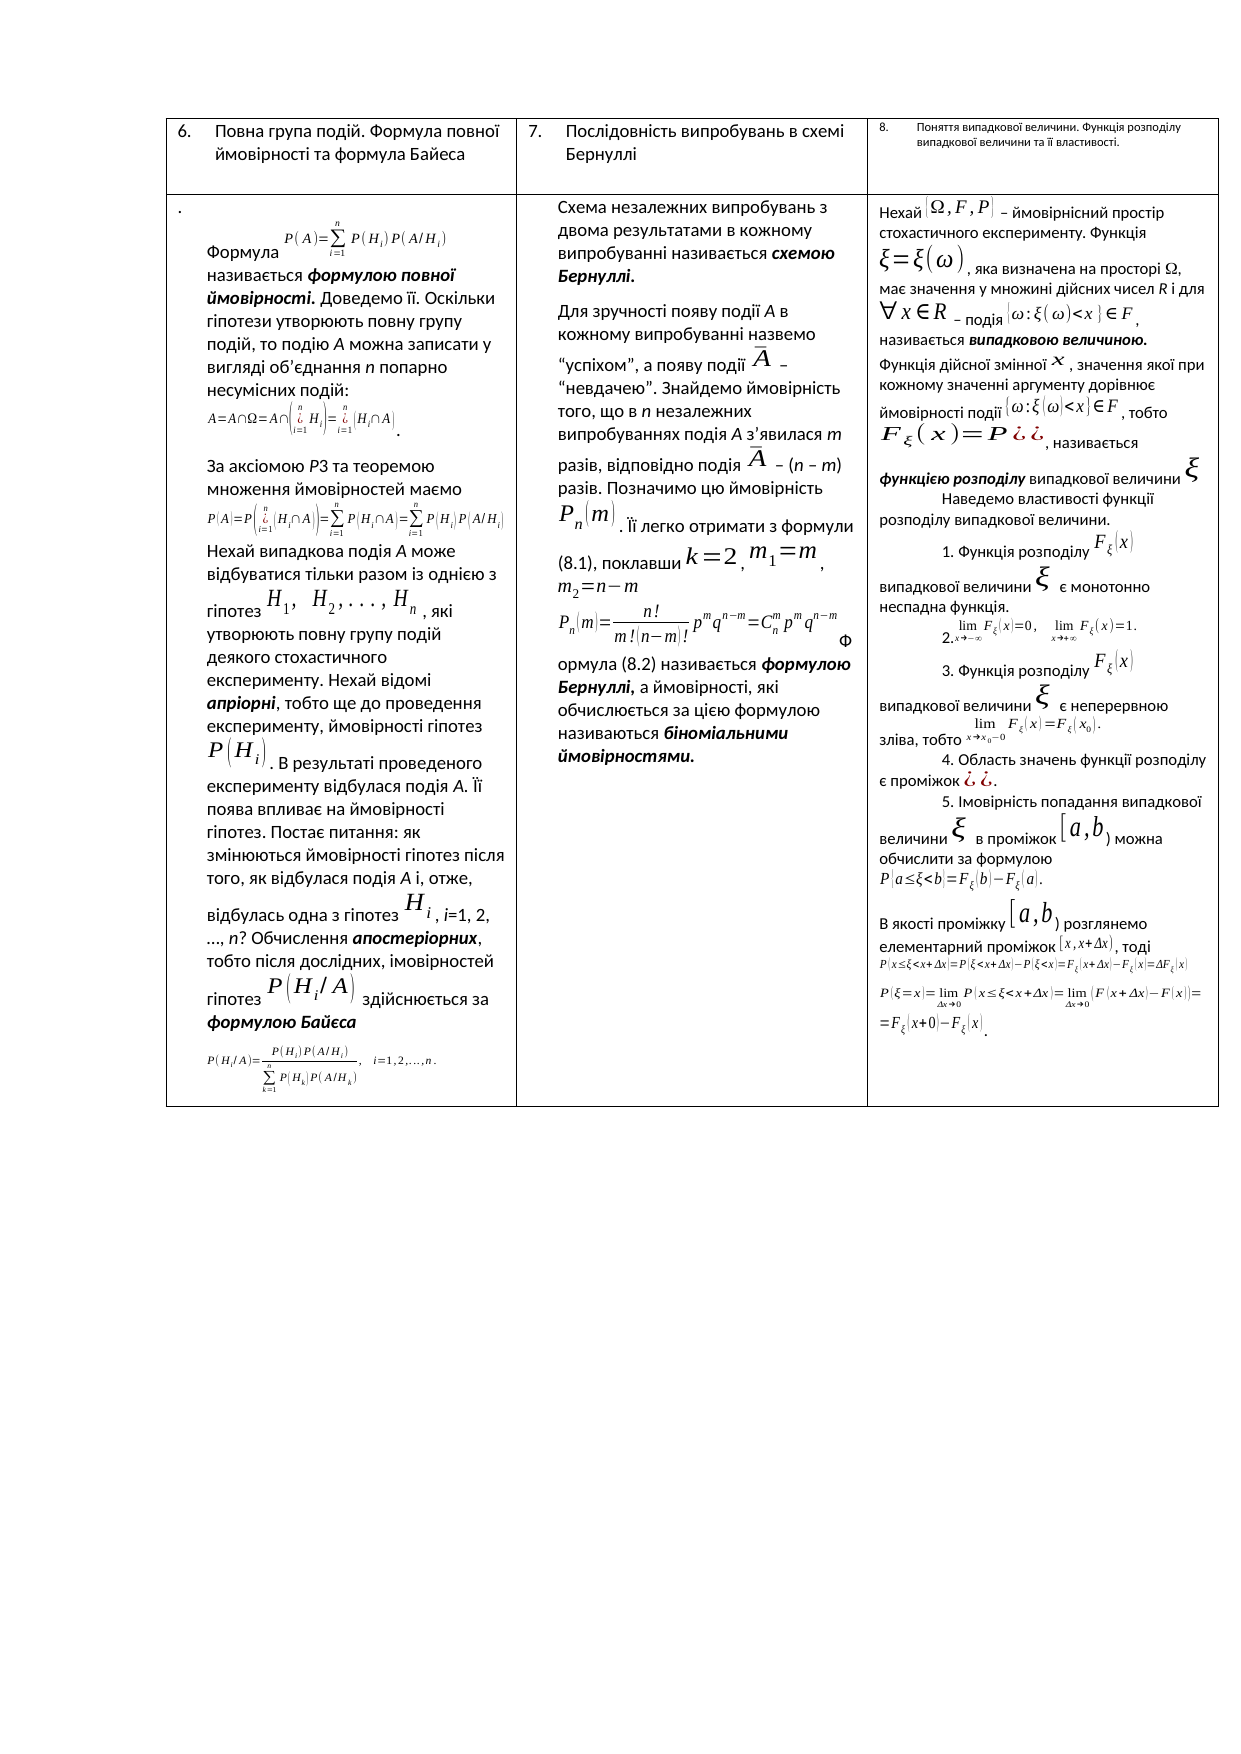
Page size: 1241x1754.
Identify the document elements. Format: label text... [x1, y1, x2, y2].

table_header Повна група подій. Формула повної ймовірності та формула Байеса [167, 119, 516, 194]
table_cell Нехай – ймовірнісний простір стохастичного експерименту. Функція , яка визначена на просторі , має значення у множині дійсних чисел R і для – подія , називається випадковою величиною. Функція дійсної змінної , значення якої при кожному значенні аргументу дорівнює ймовірності події , тобто , називається функцією розподілу випадкової величини Наведемо властивості функції розподілу випадкової величини. 1. Функція розподілу випадкової величини є монотонно неспадна функція. 2. 3. Функція розподілу випадкової величини є неперервною зліва, тобто 4. Область значень функції розподілу є проміжок . 5. Імовірність попадання випадкової величини в проміжок ) можна обчислити за формулою В якості проміжку ) розглянемо елементарний проміжок , тоді . [868, 195, 1218, 1106]
table_header Послідовність випробувань в схемі Бернуллі [517, 119, 867, 194]
table_header Поняття випадкової величини. Функція розподілу випадкової величини та її властивості. [868, 119, 1218, 194]
table_cell Схема незалежних випробувань з двома результатами в кожному випробуванні називається схемою Бернуллі. Для зручності появу події А в кожному випробуванні назвемо “успіхом”, а появу події – “невдачею”. Знайдемо ймовірність того, що в n незалежних випробуваннях подія А з’явилася m разів, відповідно подія – (n – m) разів. Позначимо цю ймовірність . Її легко отримати з формули (8.1), поклавши , , Формула (8.2) називається формулою Бернуллі, а ймовірності, які обчислюється за цією формулою називаються біноміальними ймовірностями. [517, 195, 867, 1106]
table_cell . Формула називається формулою повної ймовірності. Доведемо її. Оскільки гіпотези утворюють повну групу подій, то подію А можна записати у вигляді об’єднання n попарно несумісних подій:. За аксіомою Р3 та теоремою множення ймовірностей маємоНехай випадкова подія А може відбуватися тільки разом із однією з гіпотез , які утворюють повну групу подій деякого стохастичного експерименту. Нехай відомі апріорні, тобто ще до проведення експерименту, ймовірності гіпотез . В результаті проведеного експерименту відбулася подія А. Її поява впливає на ймовірності гіпотез. Постає питання: як змінюються ймовірності гіпотез після того, як відбулася подія А і, отже, відбулась одна з гіпотез , i=1, 2, …, n? Обчислення апостеріорних, тобто після дослідних, імовірностей гіпотез здійснюється за формулою Байєса [167, 195, 516, 1106]
